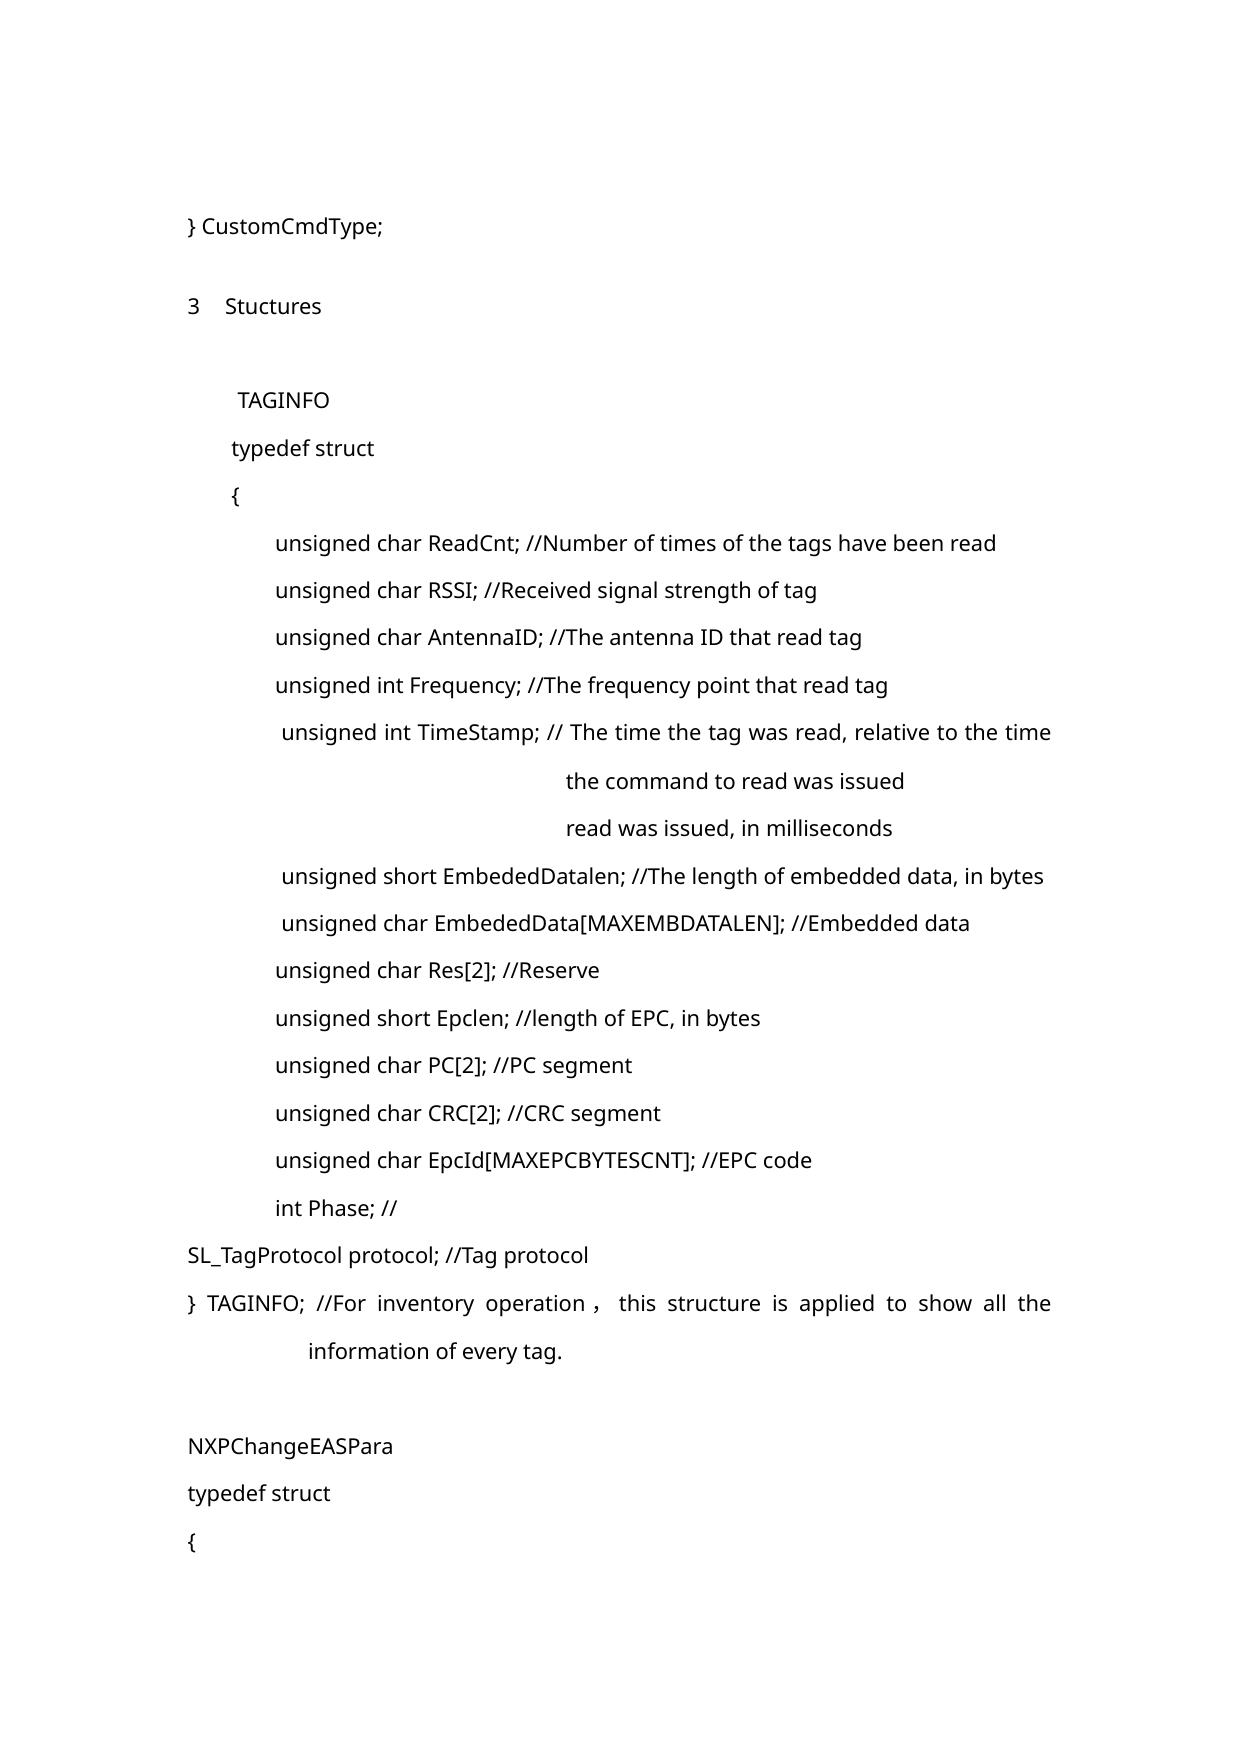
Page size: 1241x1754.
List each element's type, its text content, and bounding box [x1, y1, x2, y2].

text unsigned char ReadCnt; //Number of times of the tags have been read [187, 526, 1053, 559]
text unsigned char PC[2]; //PC segment [187, 1049, 1053, 1081]
text { [187, 479, 1053, 511]
text typedef struct [187, 431, 1053, 464]
text unsigned short EmbededDatalen; //The length of embedded data, in bytes [281, 859, 1053, 892]
text NXPChangeEASPara [187, 1429, 1053, 1462]
text SL_TagProtocol protocol; //Tag protocol [187, 1238, 1053, 1271]
text typedef struct [187, 1477, 1053, 1509]
text read was issued, in milliseconds [511, 812, 1053, 844]
text unsigned short Epclen; //length of EPC, in bytes [187, 1002, 1053, 1034]
text } TAGINFO; //For inventory operation，this structure is applied to show all the information of every tag. [187, 1286, 1053, 1367]
text { [187, 1524, 1053, 1557]
text unsigned char Res[2]; //Reserve [187, 954, 1053, 987]
text unsigned char EmbededData[MAXEMBDATALEN]; //Embedded data [281, 907, 1053, 939]
text unsigned char AntennaID; //The antenna ID that read tag [187, 621, 1053, 653]
text } CustomCmdType; [187, 209, 1053, 242]
text unsigned char RSSI; //Received signal strength of tag [187, 574, 1053, 606]
list Stuctures [187, 289, 1053, 322]
text int Phase; // [187, 1191, 1053, 1224]
text unsigned char CRC[2]; //CRC segment [187, 1096, 1053, 1129]
text TAGINFO [237, 384, 1053, 417]
text unsigned int TimeStamp; // The time the tag was read, relative to the time the command to read was issued [281, 716, 1053, 797]
text unsigned int Frequency; //The frequency point that read tag [187, 668, 1053, 701]
text unsigned char EpcId[MAXEPCBYTESCNT]; //EPC code [187, 1144, 1053, 1176]
